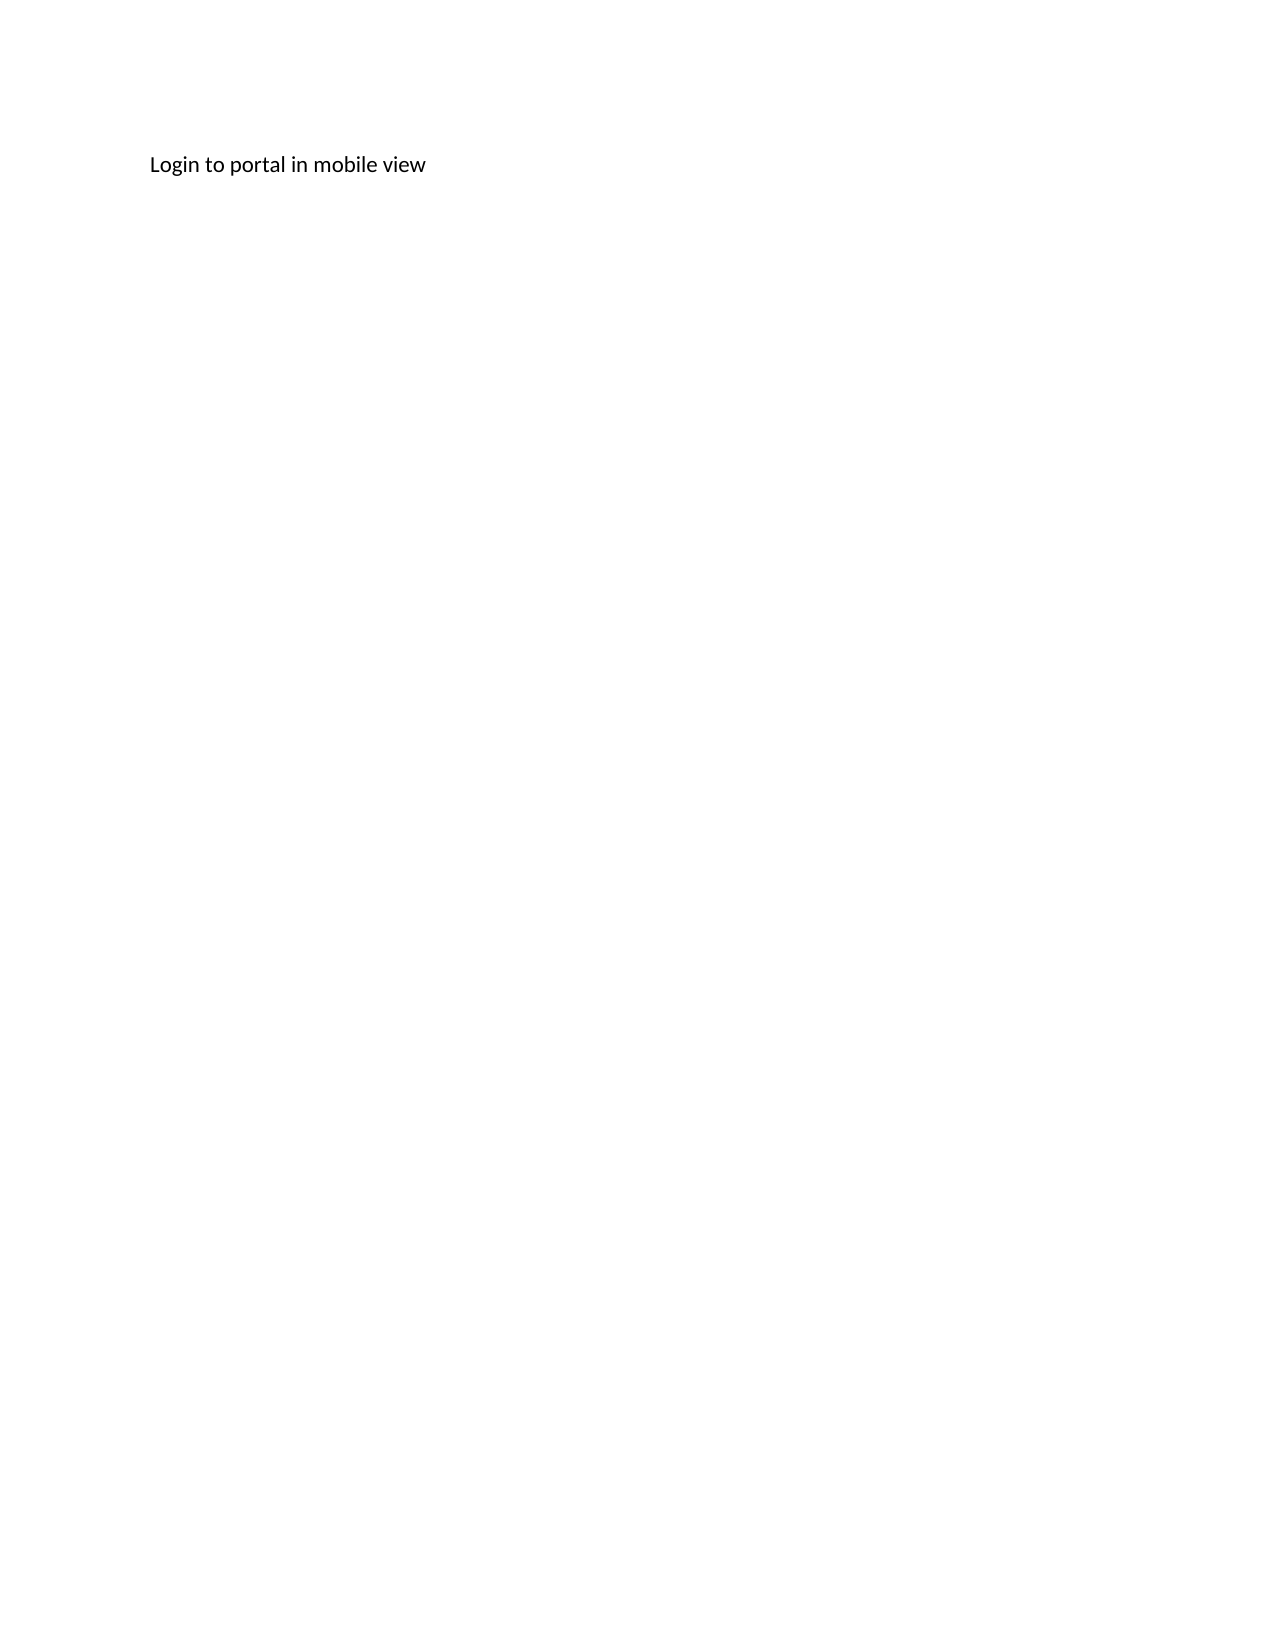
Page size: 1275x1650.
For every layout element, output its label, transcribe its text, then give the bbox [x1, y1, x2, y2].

text Login to portal in mobile view [150, 150, 1125, 178]
